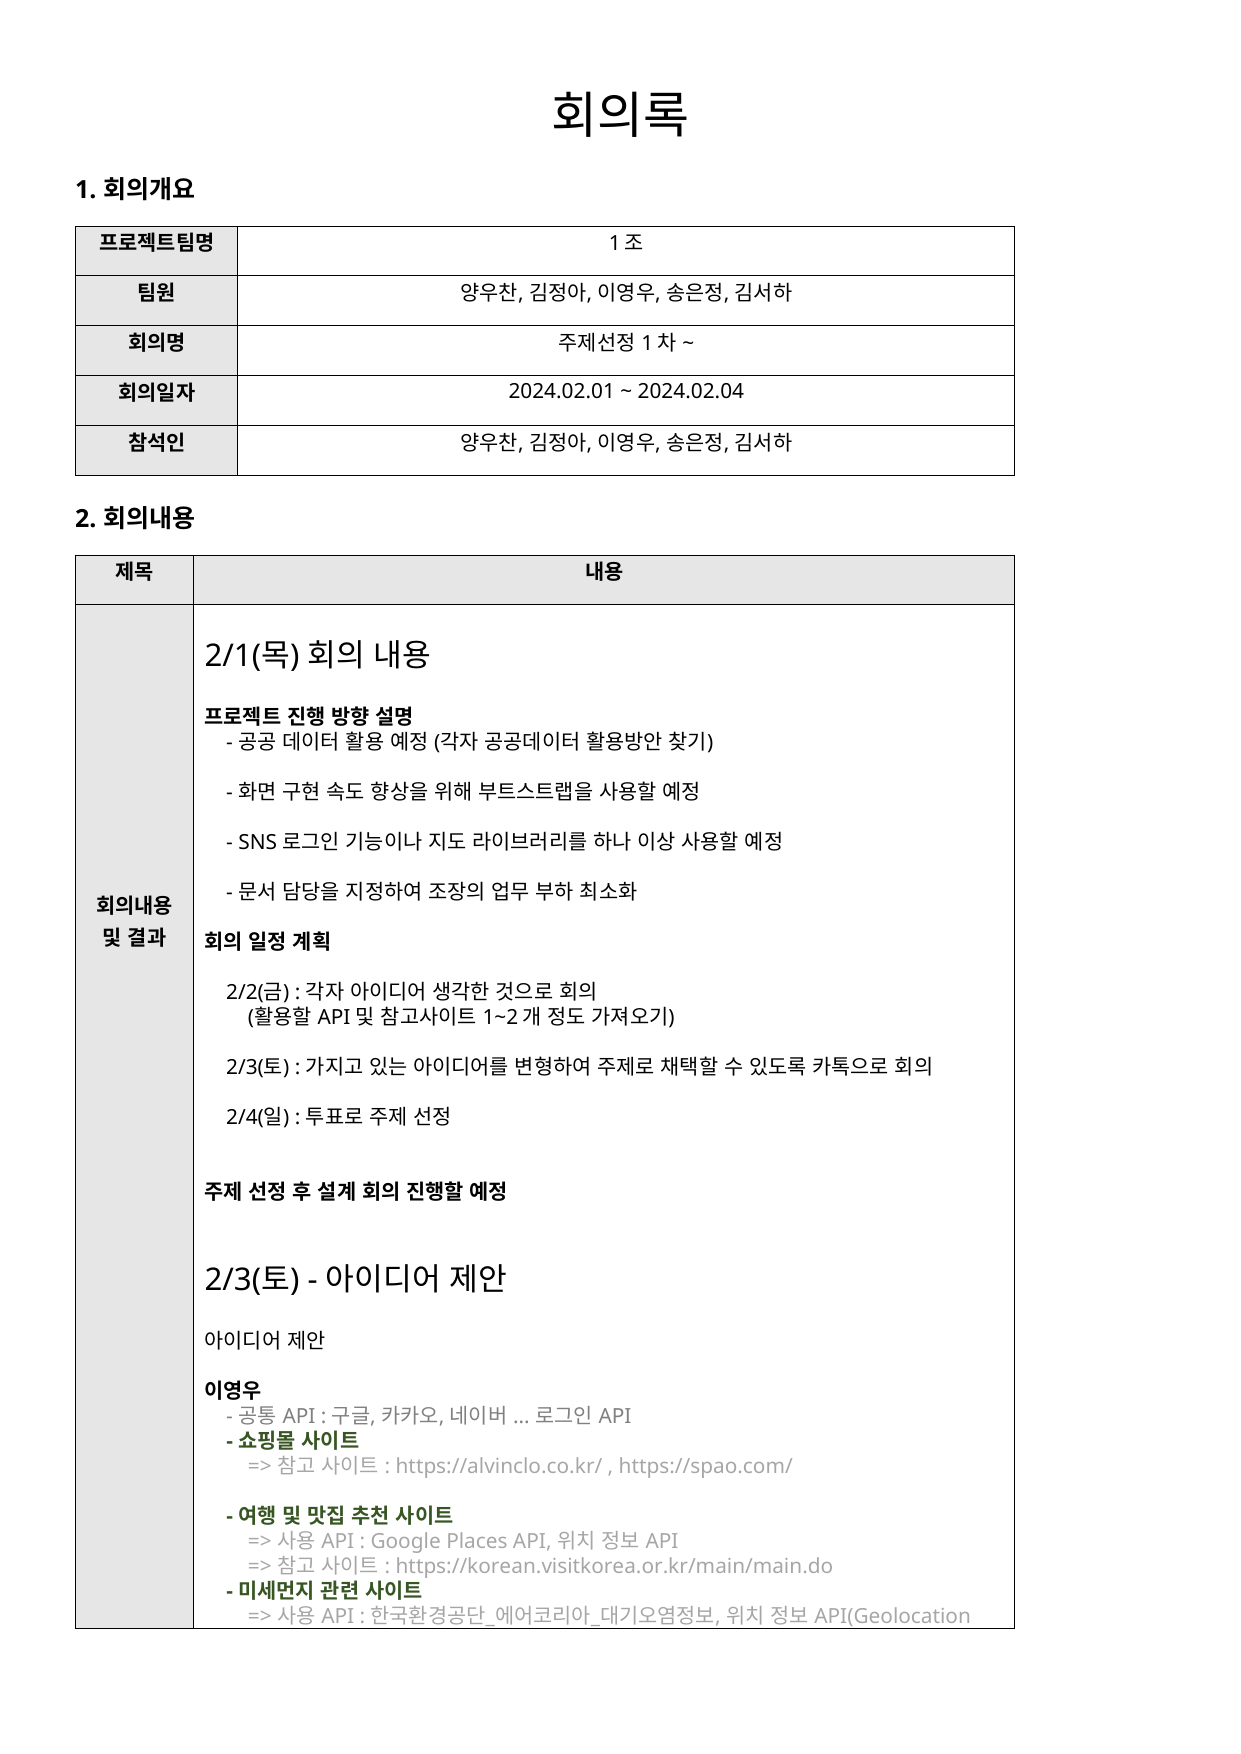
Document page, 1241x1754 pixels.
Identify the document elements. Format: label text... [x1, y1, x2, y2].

table_header 내용 [194, 556, 1014, 604]
table_cell 양우찬, 김정아, 이영우, 송은정, 김서하 [238, 426, 1014, 475]
table_header 프로젝트팀명 [76, 227, 237, 275]
text 회의록 [75, 75, 1165, 147]
table_cell 회의명 [76, 326, 237, 375]
table_cell 2024.02.01 ~ 2024.02.04 [238, 376, 1014, 425]
table_cell 회의일자 [76, 376, 237, 425]
table_cell 주제선정 1차 ~ [238, 326, 1014, 375]
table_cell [194, 605, 1014, 1628]
text 2. 회의내용 [75, 499, 1165, 535]
table_cell 양우찬, 김정아, 이영우, 송은정, 김서하 [238, 276, 1014, 325]
table_header 1조 [238, 227, 1014, 275]
table_cell 회의내용 및 결과 [76, 605, 193, 1628]
table_cell 참석인 [76, 426, 237, 475]
text 1. 회의개요 [75, 170, 1165, 206]
table_header 제목 [76, 556, 193, 604]
table_cell 팀원 [76, 276, 237, 325]
